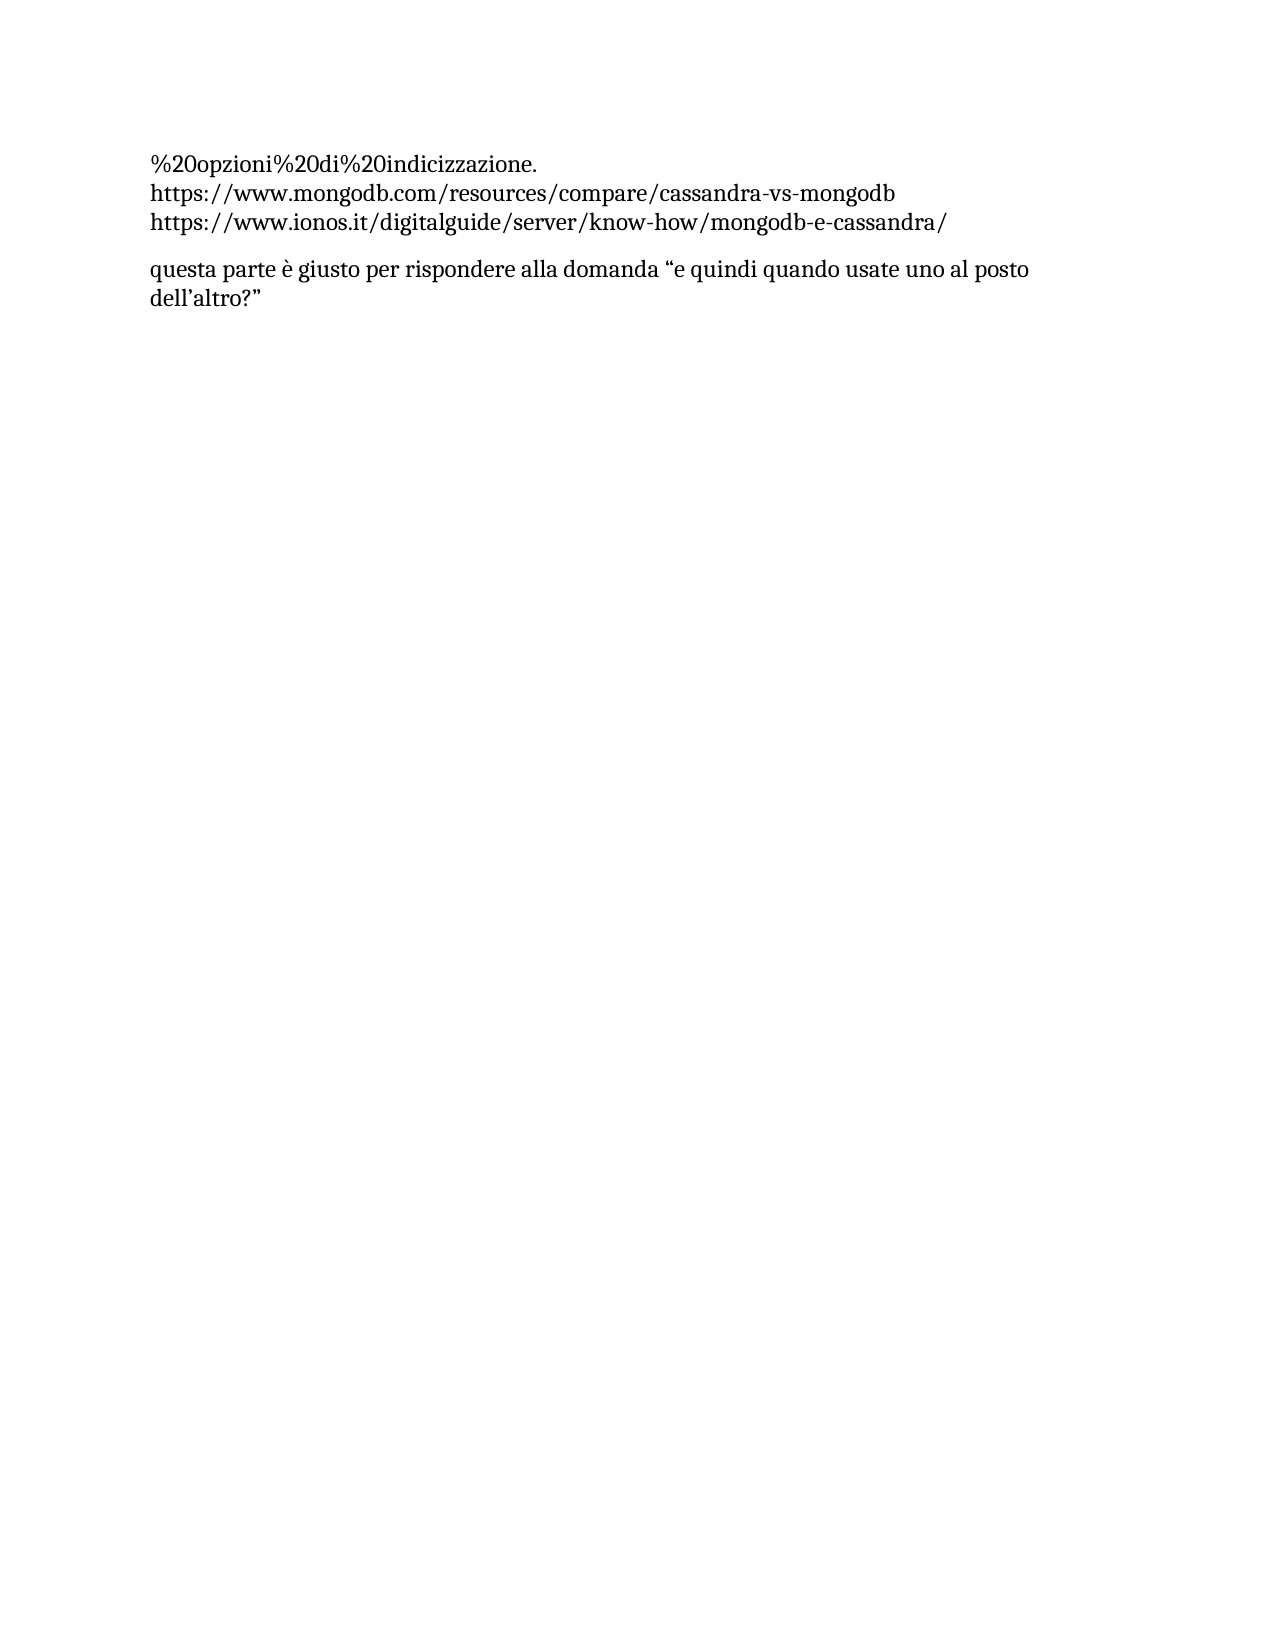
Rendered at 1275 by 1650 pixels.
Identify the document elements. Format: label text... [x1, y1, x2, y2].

text questa parte è giusto per rispondere alla domanda “e quindi quando usate uno al posto dell’altro?” [150, 255, 1125, 312]
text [150, 150, 1125, 236]
